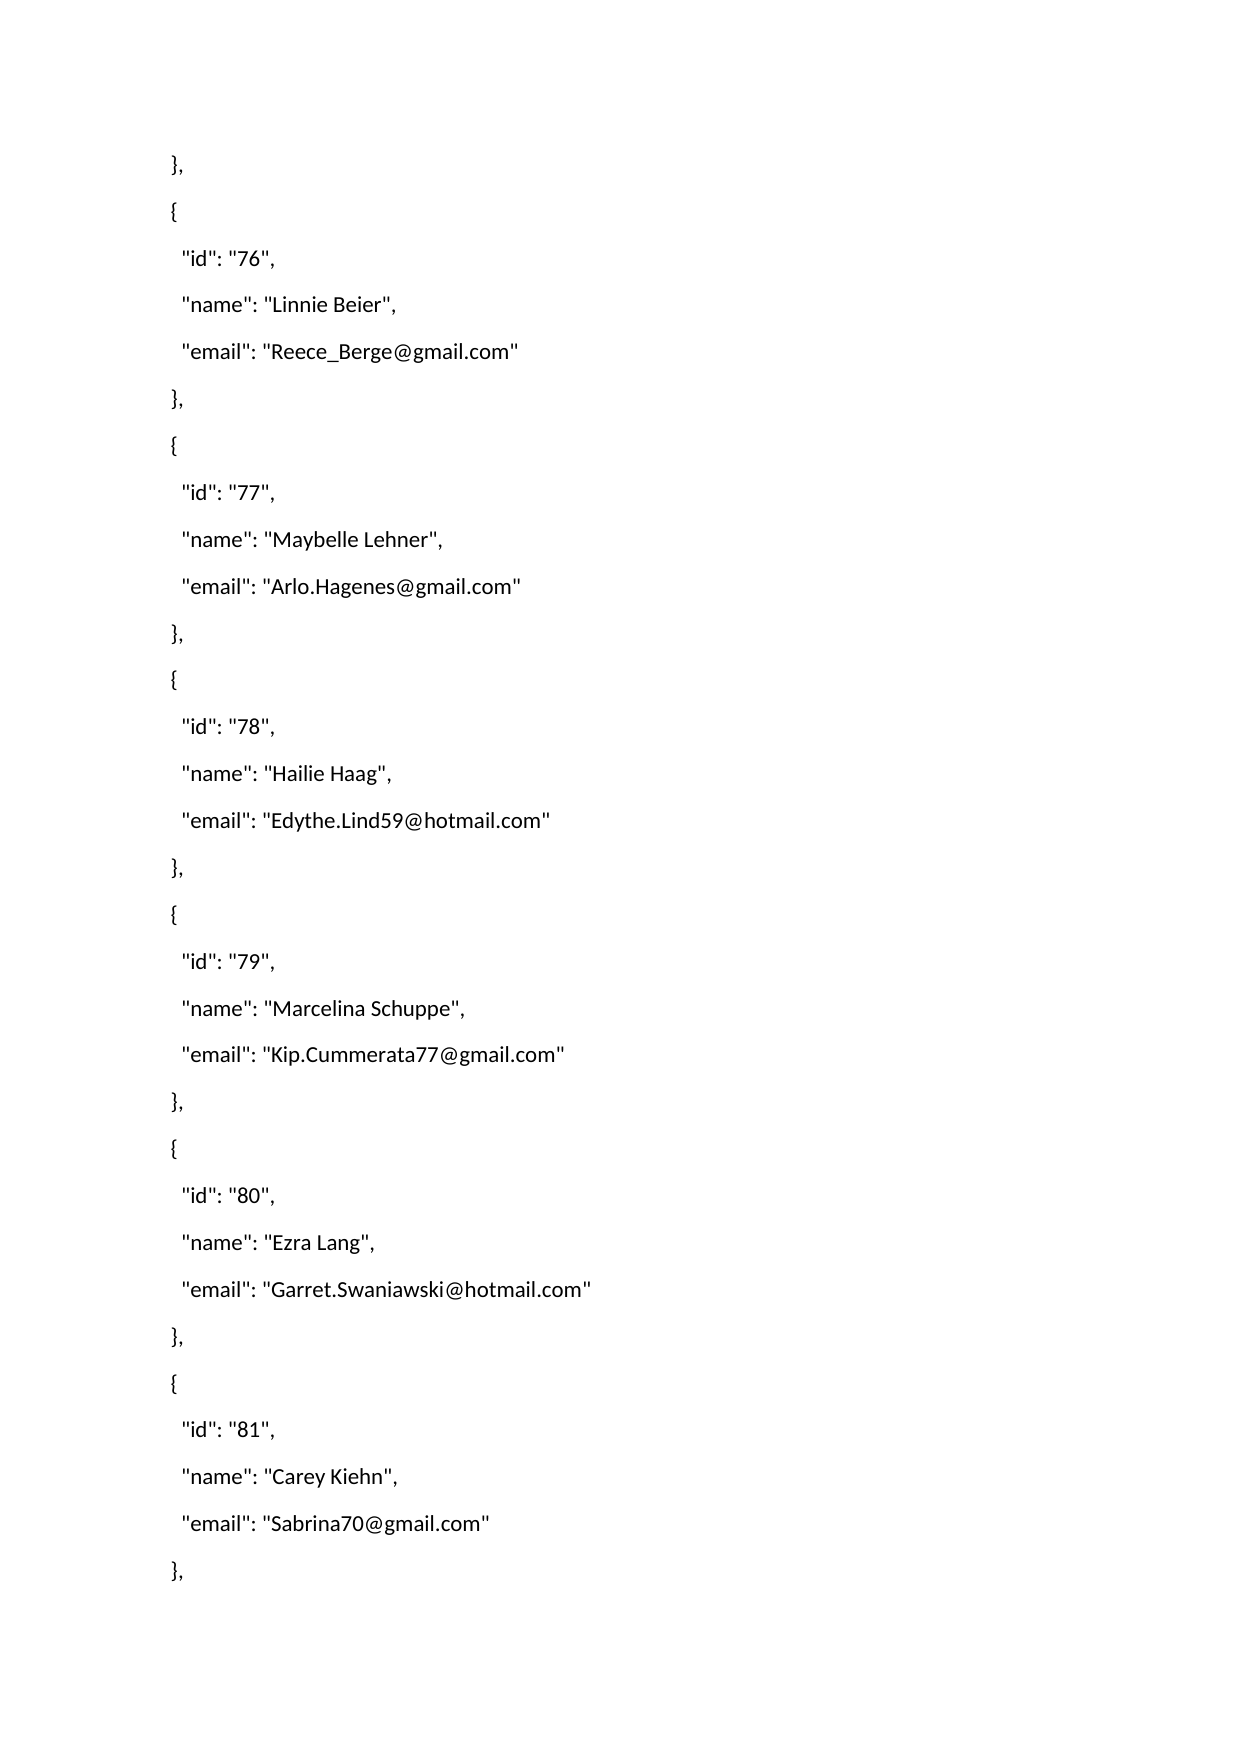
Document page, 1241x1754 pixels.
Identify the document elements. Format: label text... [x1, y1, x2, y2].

text "email": "Arlo.Hagenes@gmail.com" [150, 572, 1090, 600]
text }, [150, 1322, 1090, 1350]
text }, [150, 384, 1090, 412]
text { [150, 431, 1090, 459]
text "name": "Linnie Beier", [150, 291, 1090, 319]
text }, [150, 150, 1090, 178]
text }, [150, 1556, 1090, 1584]
text "id": "79", [150, 947, 1090, 975]
text "name": "Carey Kiehn", [150, 1462, 1090, 1491]
text "name": "Hailie Haag", [150, 759, 1090, 787]
text "name": "Marcelina Schuppe", [150, 994, 1090, 1022]
text "name": "Ezra Lang", [150, 1228, 1090, 1256]
text { [150, 900, 1090, 928]
text "name": "Maybelle Lehner", [150, 525, 1090, 553]
text "id": "76", [150, 244, 1090, 272]
text "email": "Kip.Cummerata77@gmail.com" [150, 1041, 1090, 1069]
text "email": "Reece_Berge@gmail.com" [150, 337, 1090, 366]
text "id": "77", [150, 478, 1090, 506]
text "id": "81", [150, 1416, 1090, 1444]
text }, [150, 1087, 1090, 1116]
text "email": "Edythe.Lind59@hotmail.com" [150, 806, 1090, 834]
text }, [150, 853, 1090, 881]
text { [150, 1369, 1090, 1397]
text "email": "Garret.Swaniawski@hotmail.com" [150, 1275, 1090, 1303]
text }, [150, 619, 1090, 647]
text "email": "Sabrina70@gmail.com" [150, 1509, 1090, 1537]
text { [150, 666, 1090, 694]
text "id": "78", [150, 712, 1090, 741]
text { [150, 197, 1090, 225]
text "id": "80", [150, 1181, 1090, 1209]
text { [150, 1134, 1090, 1162]
